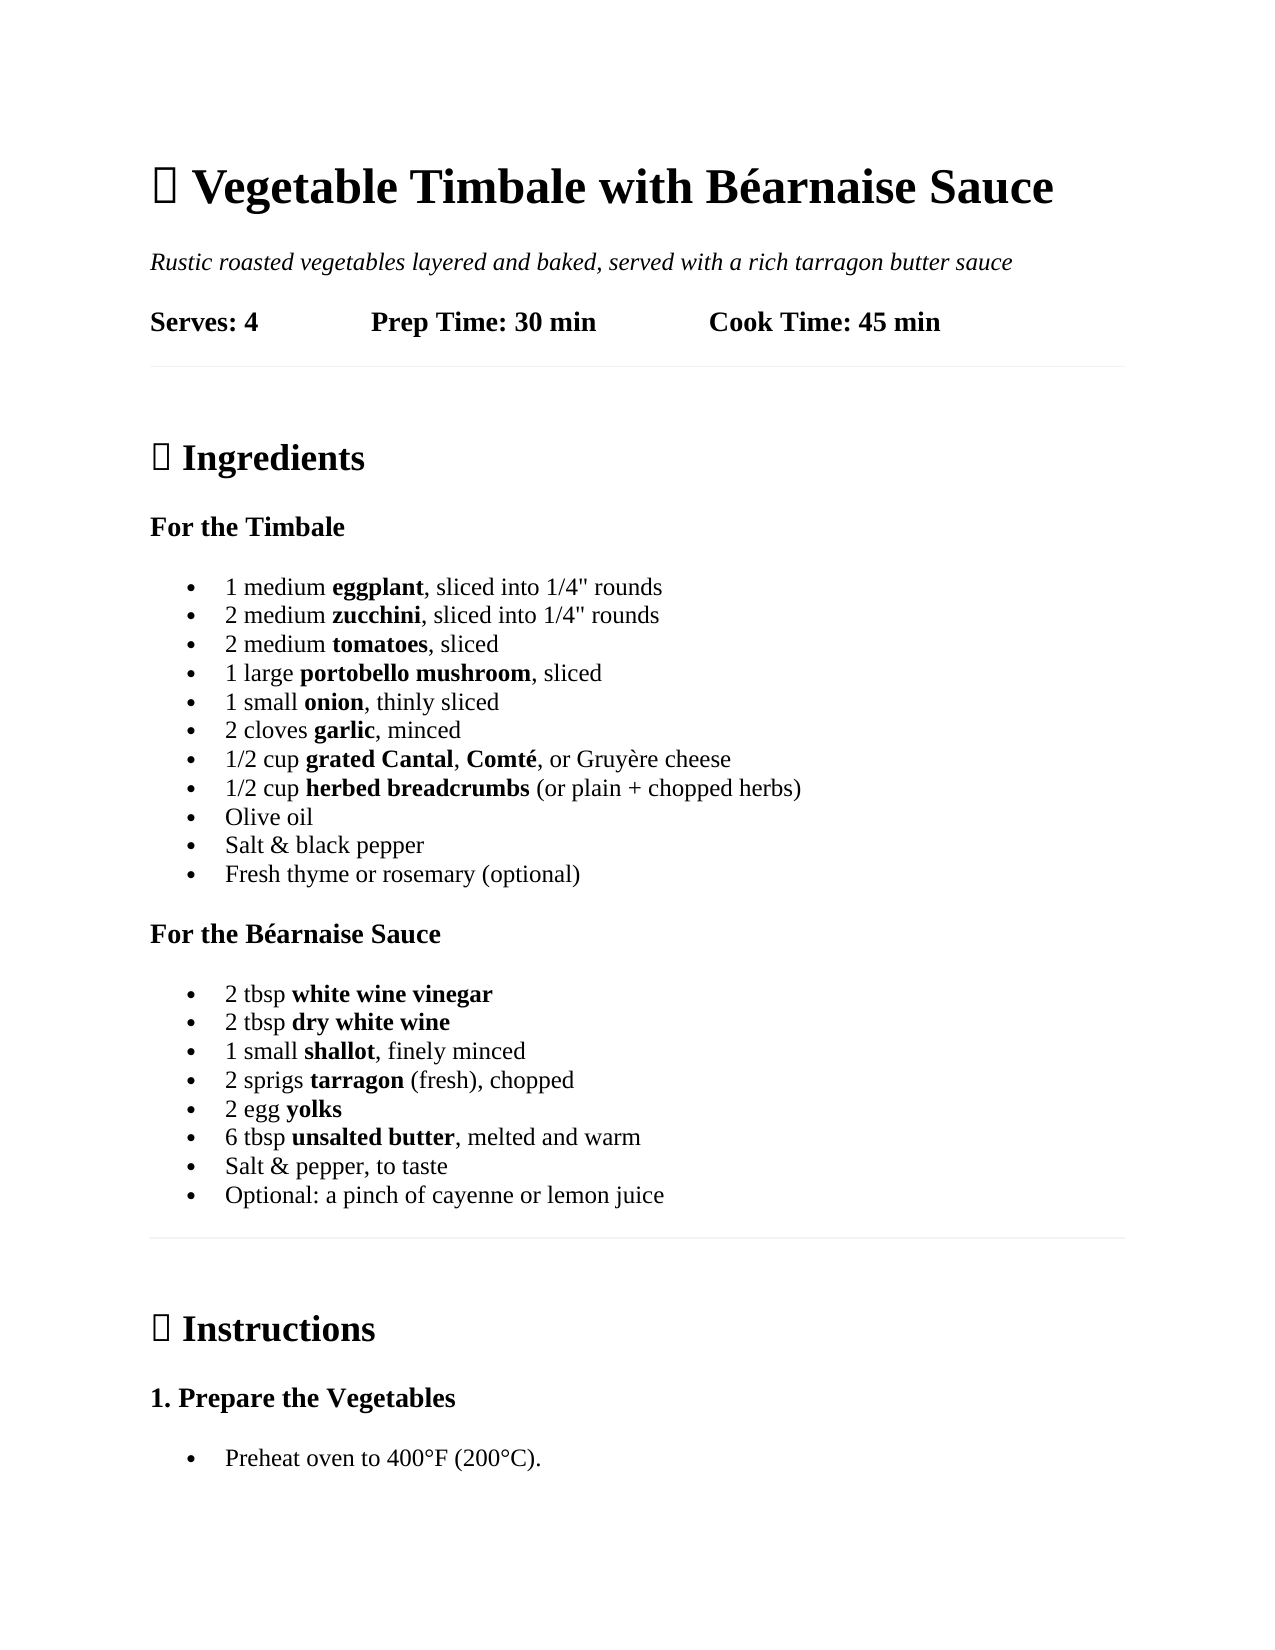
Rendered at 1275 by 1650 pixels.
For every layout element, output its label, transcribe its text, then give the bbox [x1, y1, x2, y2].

list 6 tbsp unsalted butter, melted and warm [187, 1122, 1125, 1151]
list 2 cloves garlic, minced [187, 716, 1125, 744]
list Optional: a pinch of cayenne or lemon juice [187, 1180, 1125, 1209]
list 1/2 cup grated Cantal, Comté, or Gruyère cheese [187, 744, 1125, 773]
list 2 tbsp white wine vinegar [187, 979, 1125, 1007]
list 2 tbsp dry white wine [187, 1007, 1125, 1036]
text 🥘 Vegetable Timbale with Béarnaise Sauce [150, 150, 1125, 218]
text Rustic roasted vegetables layered and baked, served with a rich tarragon butter sauce [150, 247, 1125, 276]
list Salt & black pepper [187, 831, 1125, 859]
list 1 small shallot, finely minced [187, 1036, 1125, 1065]
list 2 egg yolks [187, 1094, 1125, 1122]
list 1/2 cup herbed breadcrumbs (or plain + chopped herbs) [187, 773, 1125, 802]
list Salt & pepper, to taste [187, 1151, 1125, 1180]
list Preheat oven to 400°F (200°C). [187, 1443, 1125, 1472]
list Olive oil [187, 802, 1125, 831]
text For the Timbale [150, 510, 1125, 543]
list 1 medium eggplant, sliced into 1/4" rounds [187, 572, 1125, 601]
text Serves: 4 Prep Time: 30 min Cook Time: 45 min [150, 305, 1125, 338]
list 1 large portobello mushroom, sliced [187, 658, 1125, 687]
list 1 small onion, thinly sliced [187, 687, 1125, 716]
list 2 medium tomatoes, sliced [187, 629, 1125, 658]
text 1. Prepare the Vegetables [150, 1381, 1125, 1414]
text 🧄 Ingredients [150, 430, 1125, 481]
text For the Béarnaise Sauce [150, 917, 1125, 949]
list 2 sprigs tarragon (fresh), chopped [187, 1065, 1125, 1094]
list 2 medium zucchini, sliced into 1/4" rounds [187, 601, 1125, 629]
list Fresh thyme or rosemary (optional) [187, 859, 1125, 888]
text 🍳 Instructions [150, 1301, 1125, 1352]
